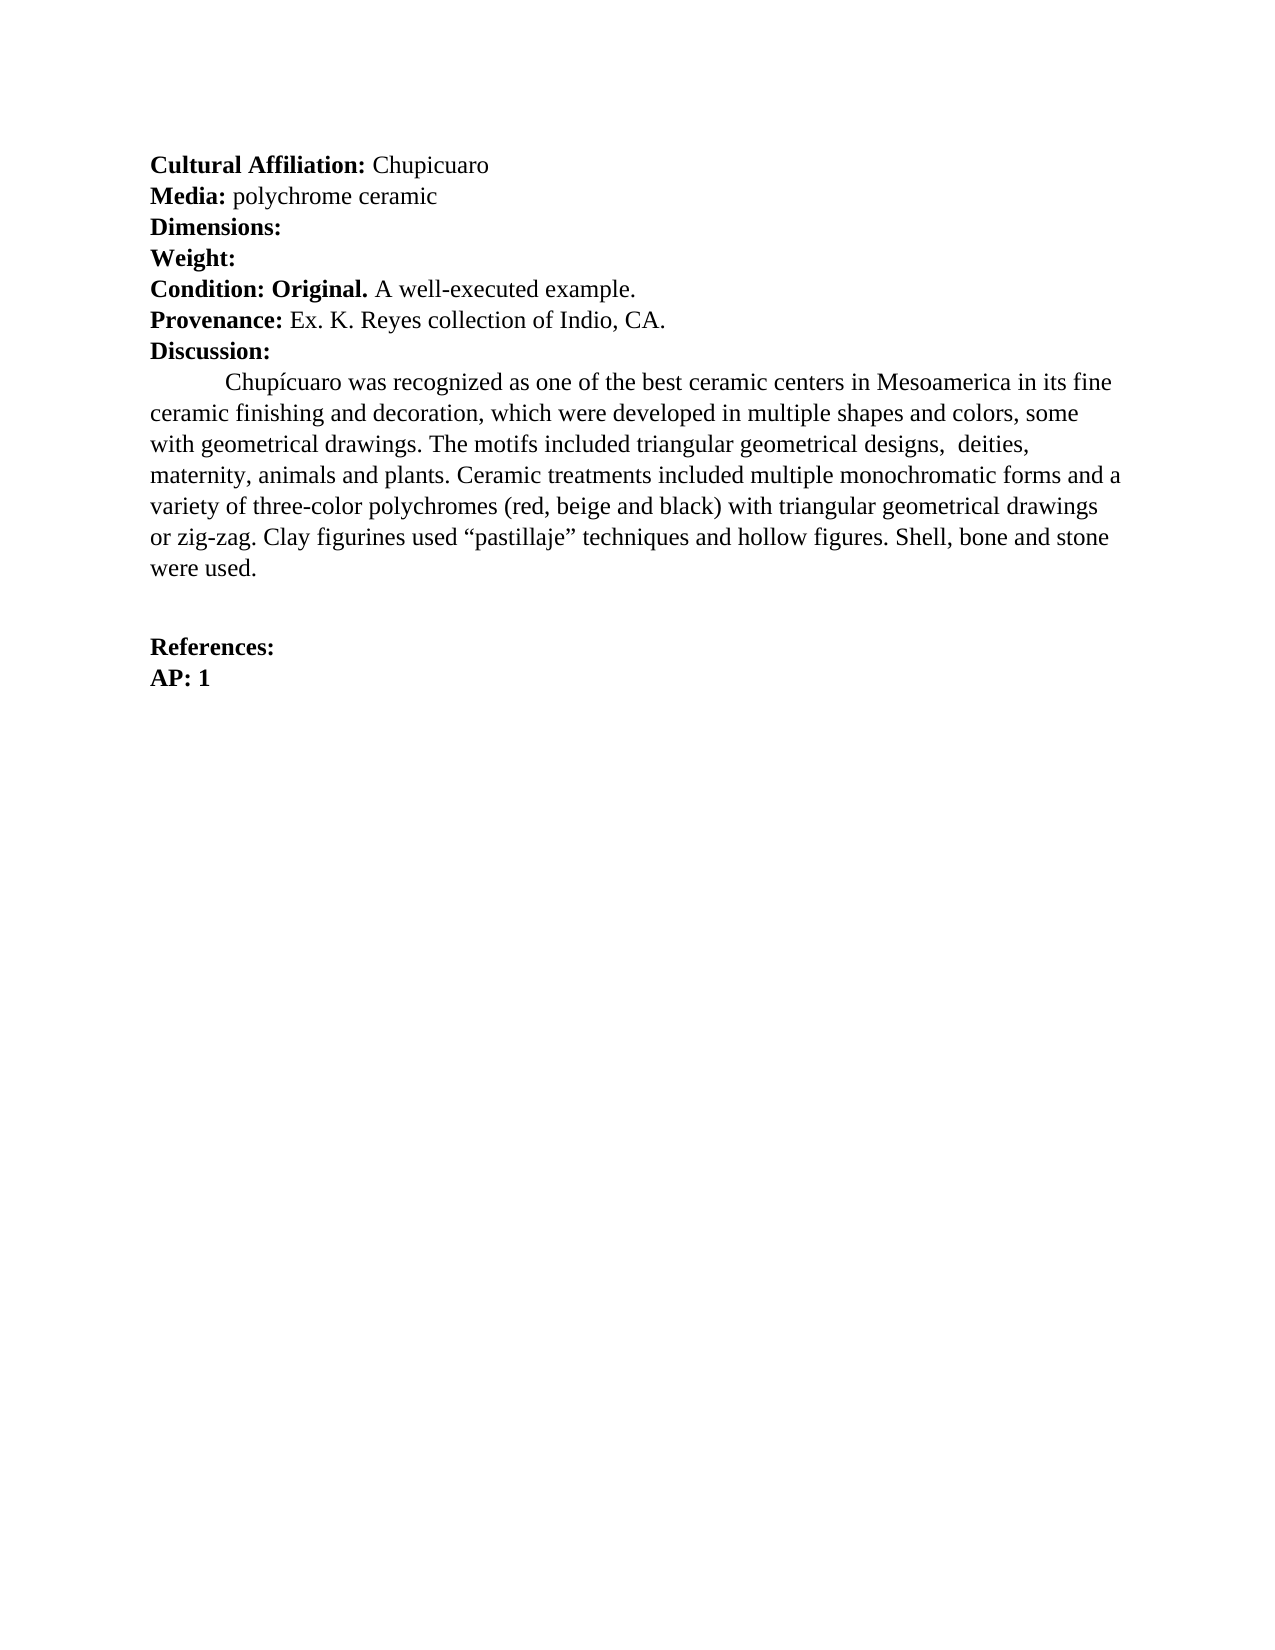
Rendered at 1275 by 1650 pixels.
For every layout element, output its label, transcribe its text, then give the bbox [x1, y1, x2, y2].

text Media: polychrome ceramic [150, 181, 1125, 210]
text Condition: Original. A well-executed example. [150, 274, 1125, 303]
text Discussion: [150, 336, 1125, 365]
text AP: 1 [150, 663, 1125, 692]
text Chupícuaro was recognized as one of the best ceramic centers in Mesoamerica in its fine ceramic finishing and decoration, which were developed in multiple shapes and colors, some with geometrical drawings. The motifs included triangular geometrical designs, deities, maternity, animals and plants. Ceramic treatments included multiple monochromatic forms and a variety of three-color polychromes (red, beige and black) with triangular geometrical drawings or zig-zag. Clay figurines used “pastillaje” techniques and hollow figures. Shell, bone and stone were used. [150, 367, 1125, 582]
text Dimensions: [150, 212, 1125, 241]
text Cultural Affiliation: Chupicuaro [150, 150, 1125, 179]
text Provenance: Ex. K. Reyes collection of Indio, CA. [150, 305, 1125, 334]
text References: [150, 632, 1125, 661]
text Weight: [150, 243, 1125, 272]
